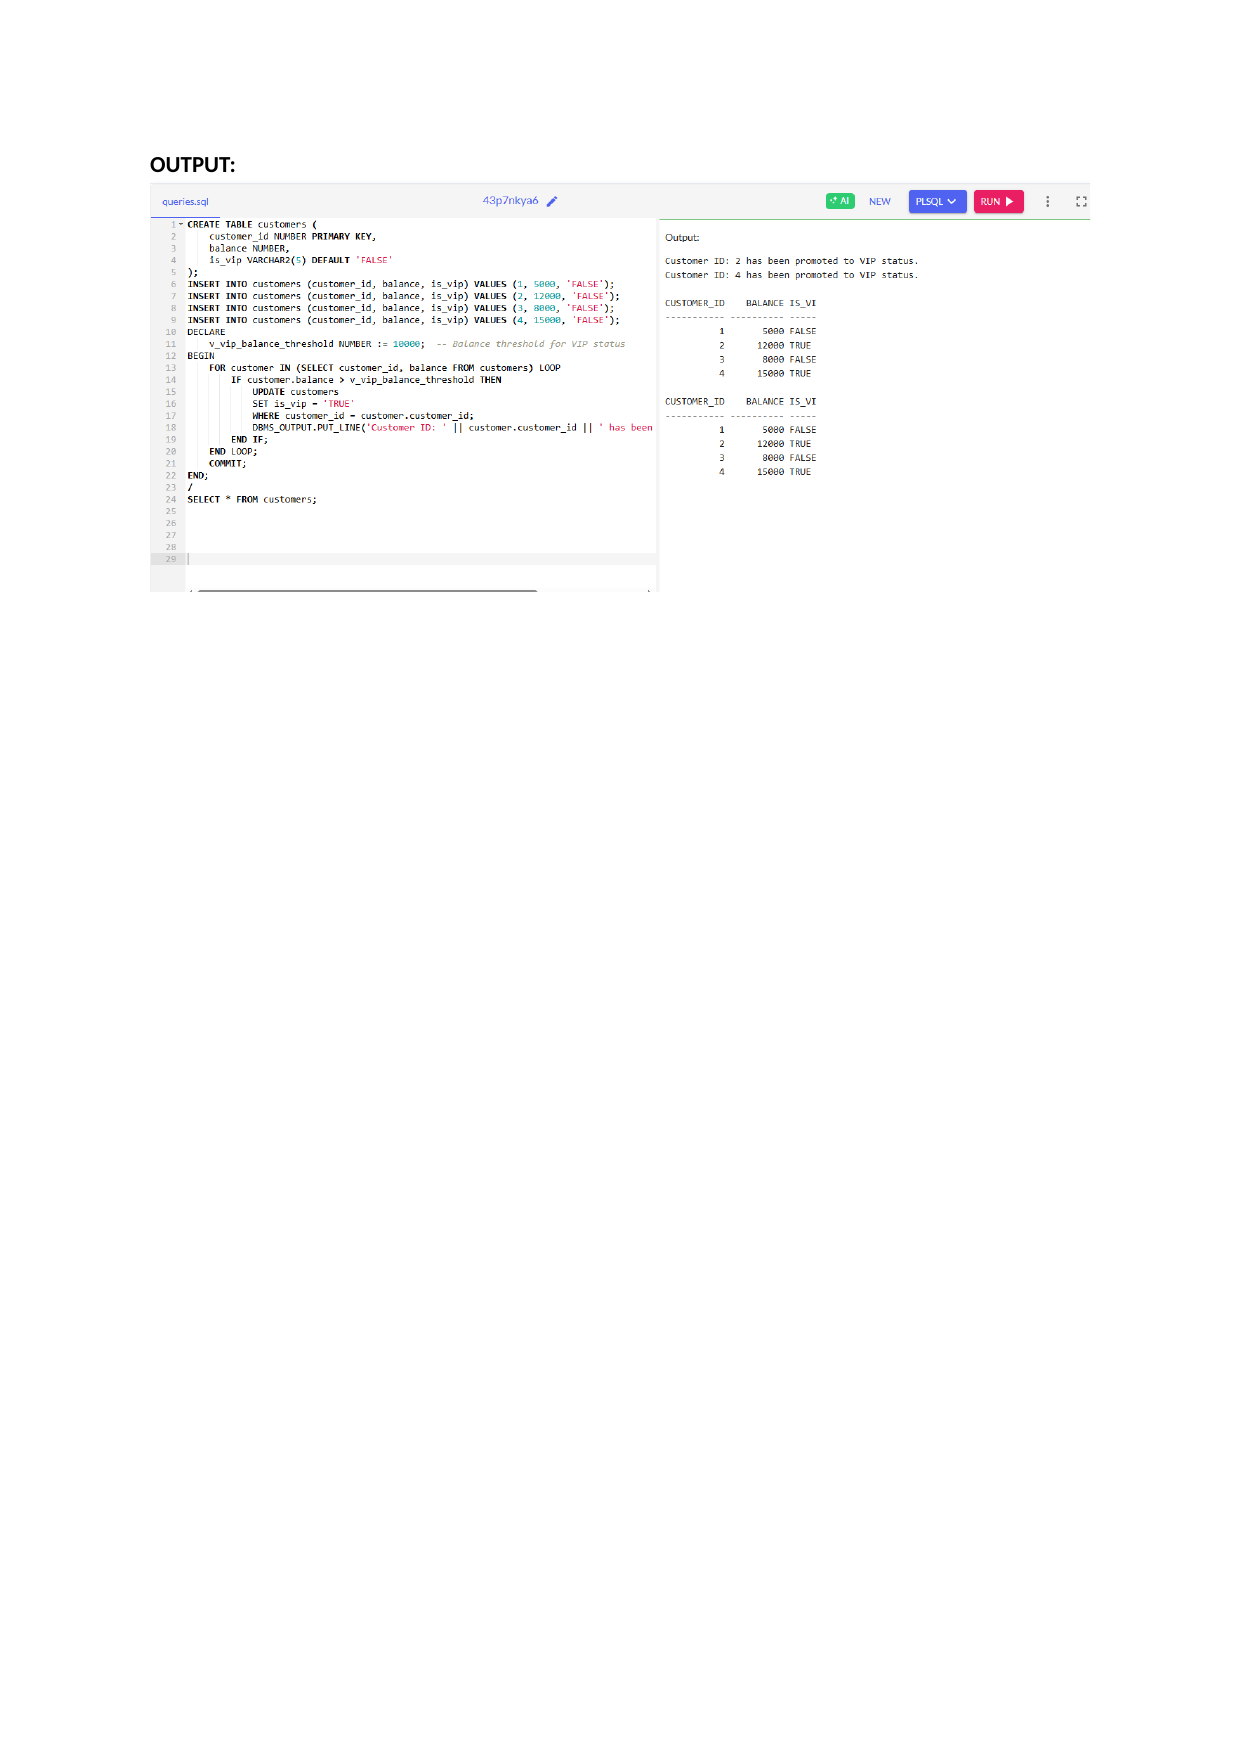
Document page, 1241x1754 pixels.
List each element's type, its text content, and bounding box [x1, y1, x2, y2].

picture [150, 180, 1091, 592]
text OUTPUT: [150, 150, 1090, 178]
